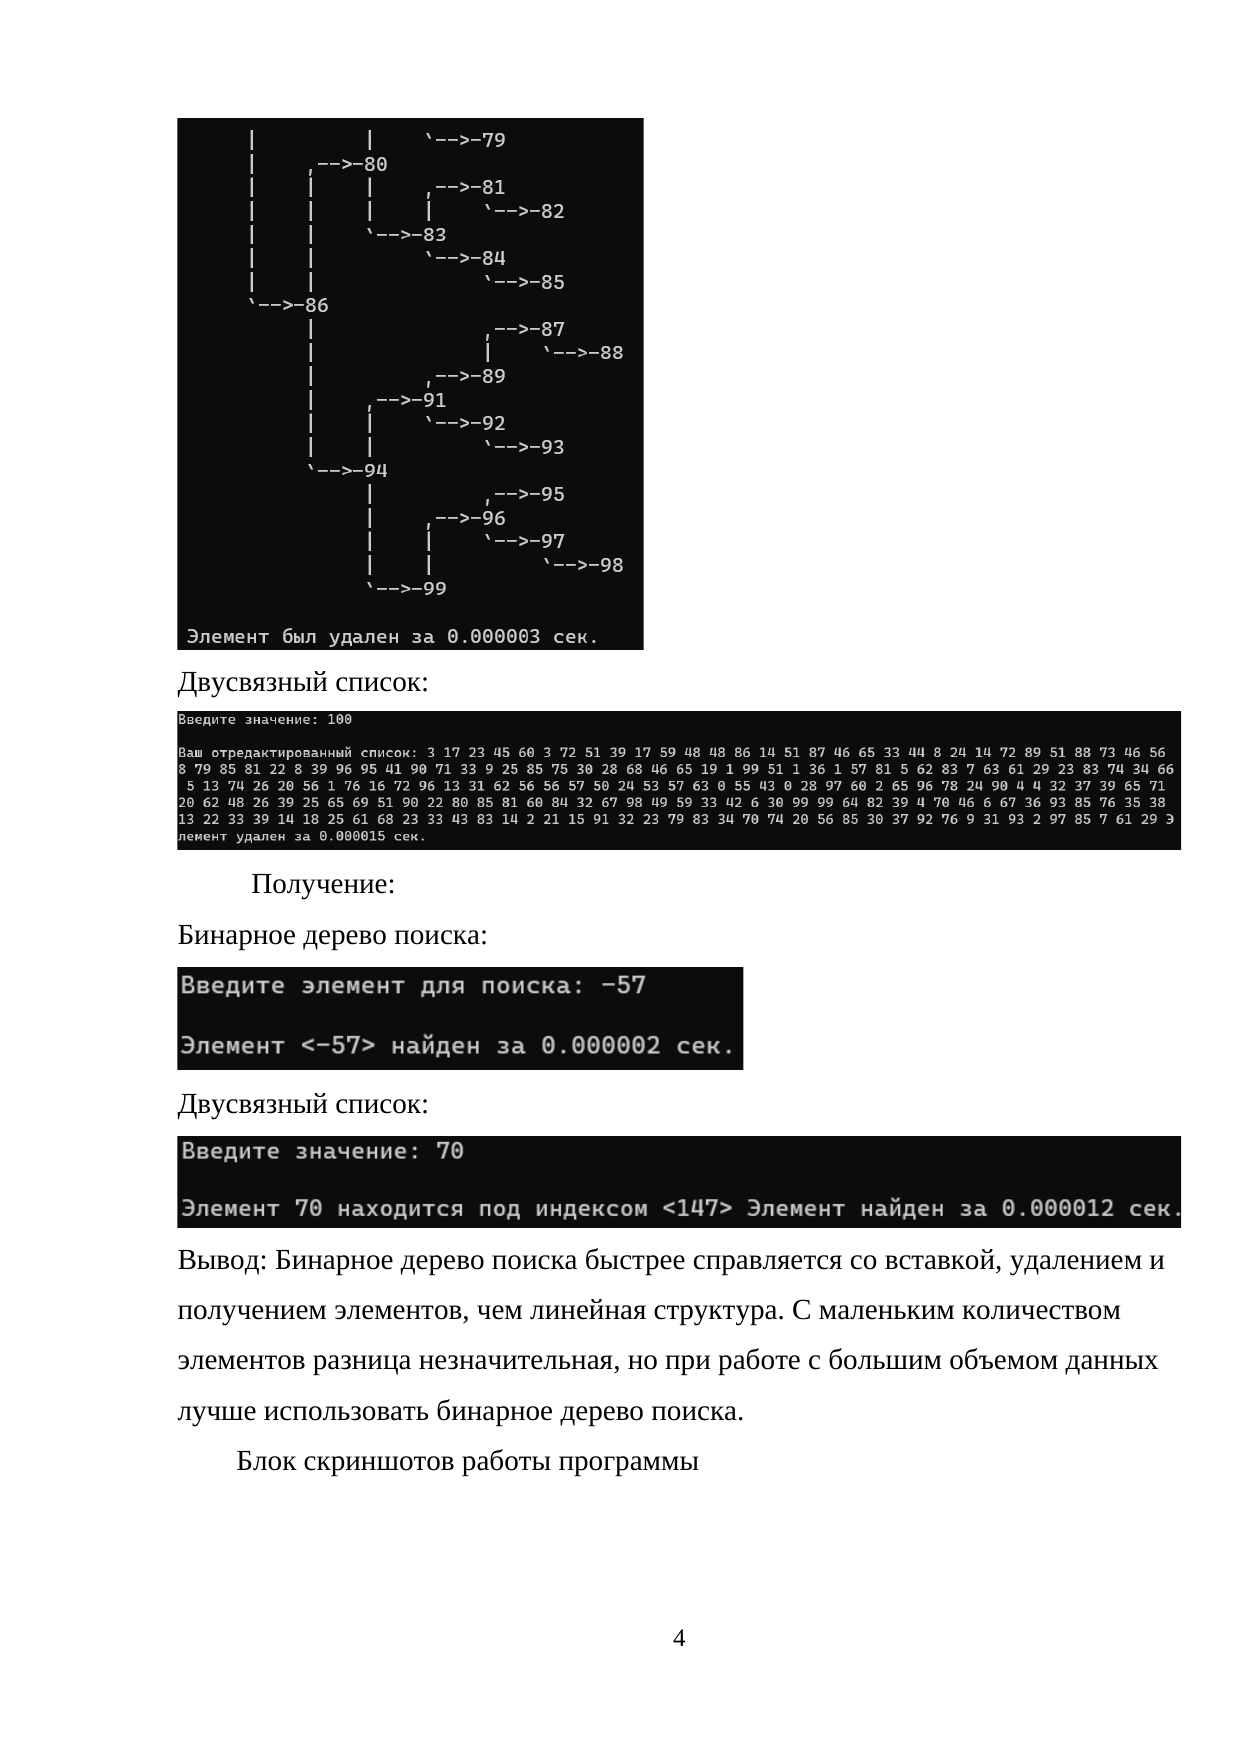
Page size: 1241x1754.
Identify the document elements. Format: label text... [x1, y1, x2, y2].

picture [177, 711, 1182, 850]
text Двусвязный список: Получение: [177, 664, 1181, 711]
picture [177, 118, 644, 650]
text Вывод: Бинарное дерево поиска быстрее справляется со вставкой, удалением и получением элементов, чем линейная структура. С маленьким количеством элементов разница незначительная, но при работе с большим объемом данных лучше использовать бинарное дерево поиска. [177, 1242, 1181, 1426]
picture [177, 1136, 1182, 1228]
picture [177, 967, 744, 1070]
text Блок скриншотов работы программы [177, 1443, 1181, 1477]
text Бинарное дерево поиска: [177, 917, 1181, 951]
text Двусвязный список: Получение: [177, 850, 1181, 900]
